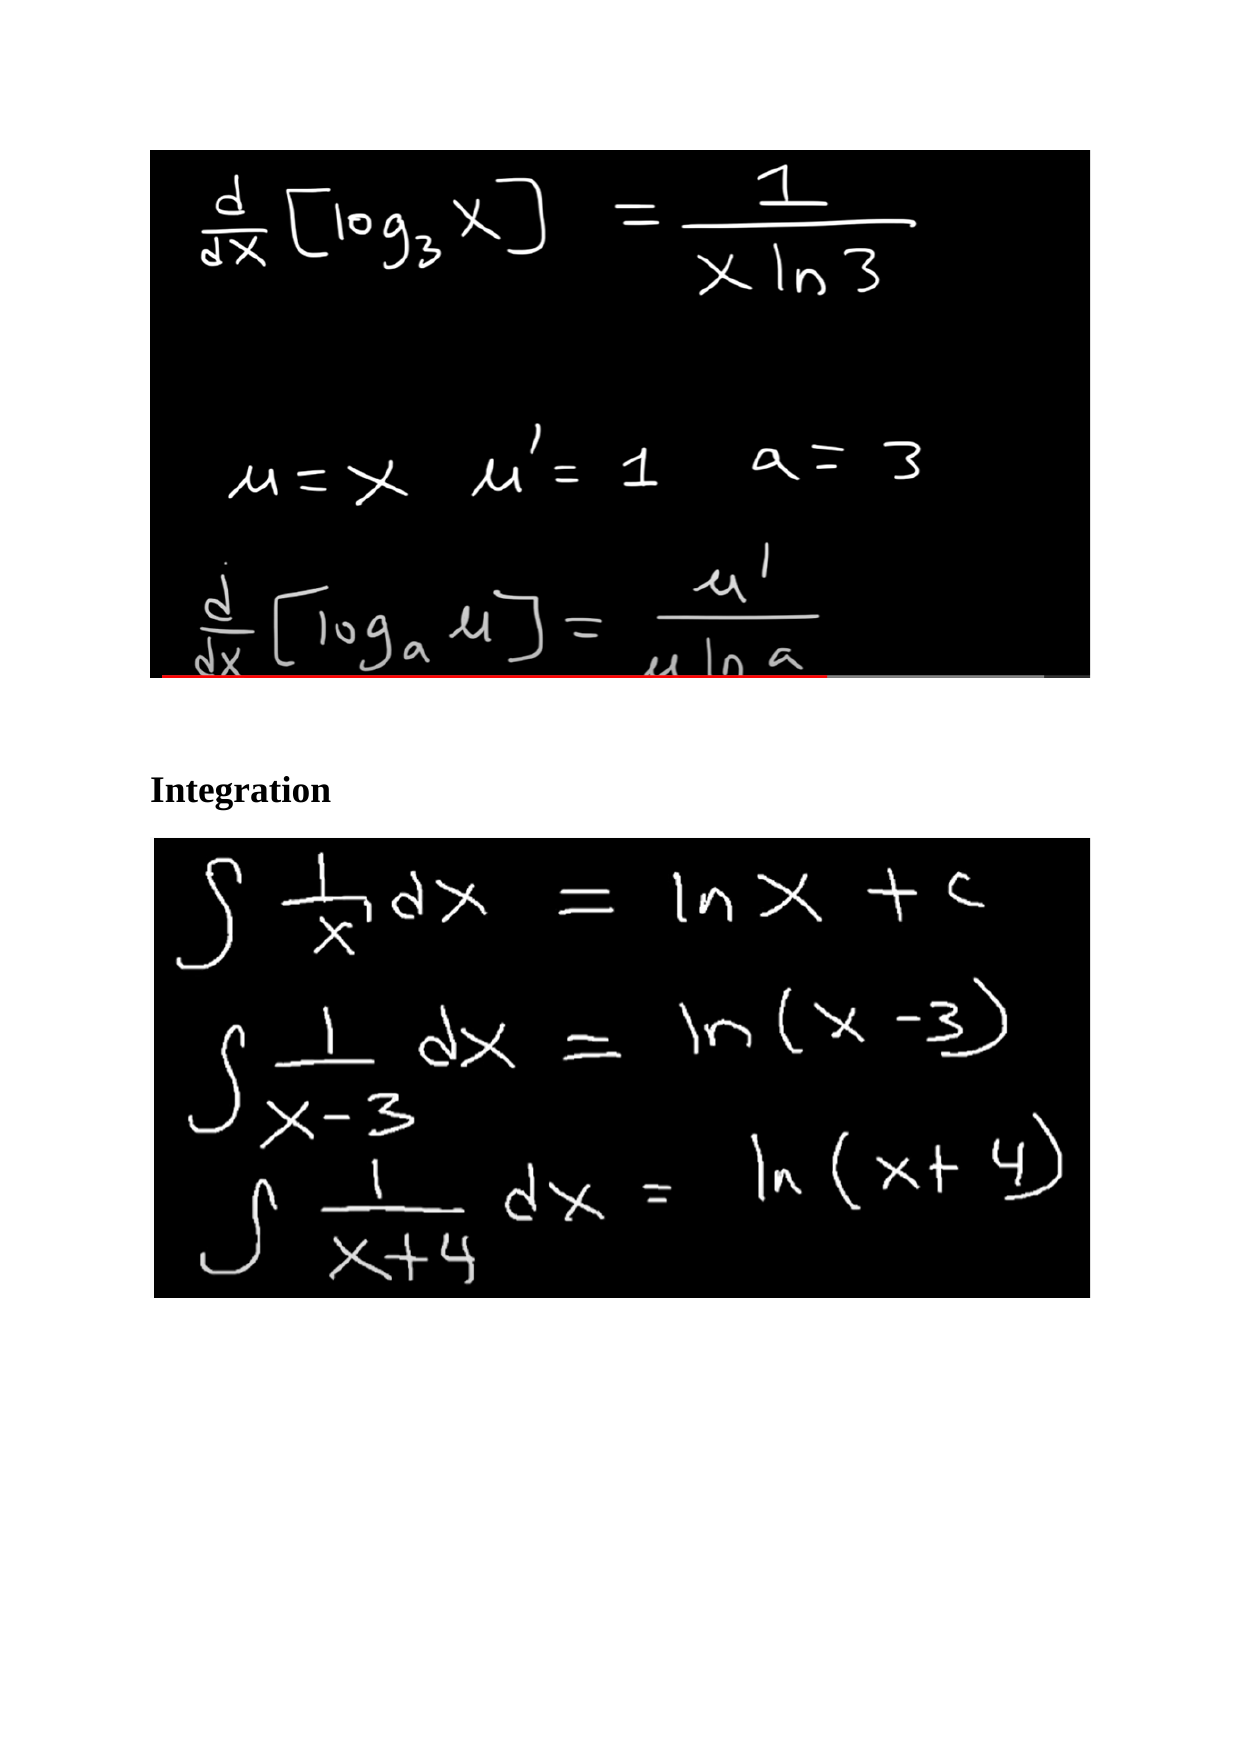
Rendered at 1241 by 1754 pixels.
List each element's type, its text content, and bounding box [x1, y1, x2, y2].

picture [150, 150, 1091, 678]
picture [150, 837, 1091, 1298]
text Integration [150, 767, 1090, 811]
